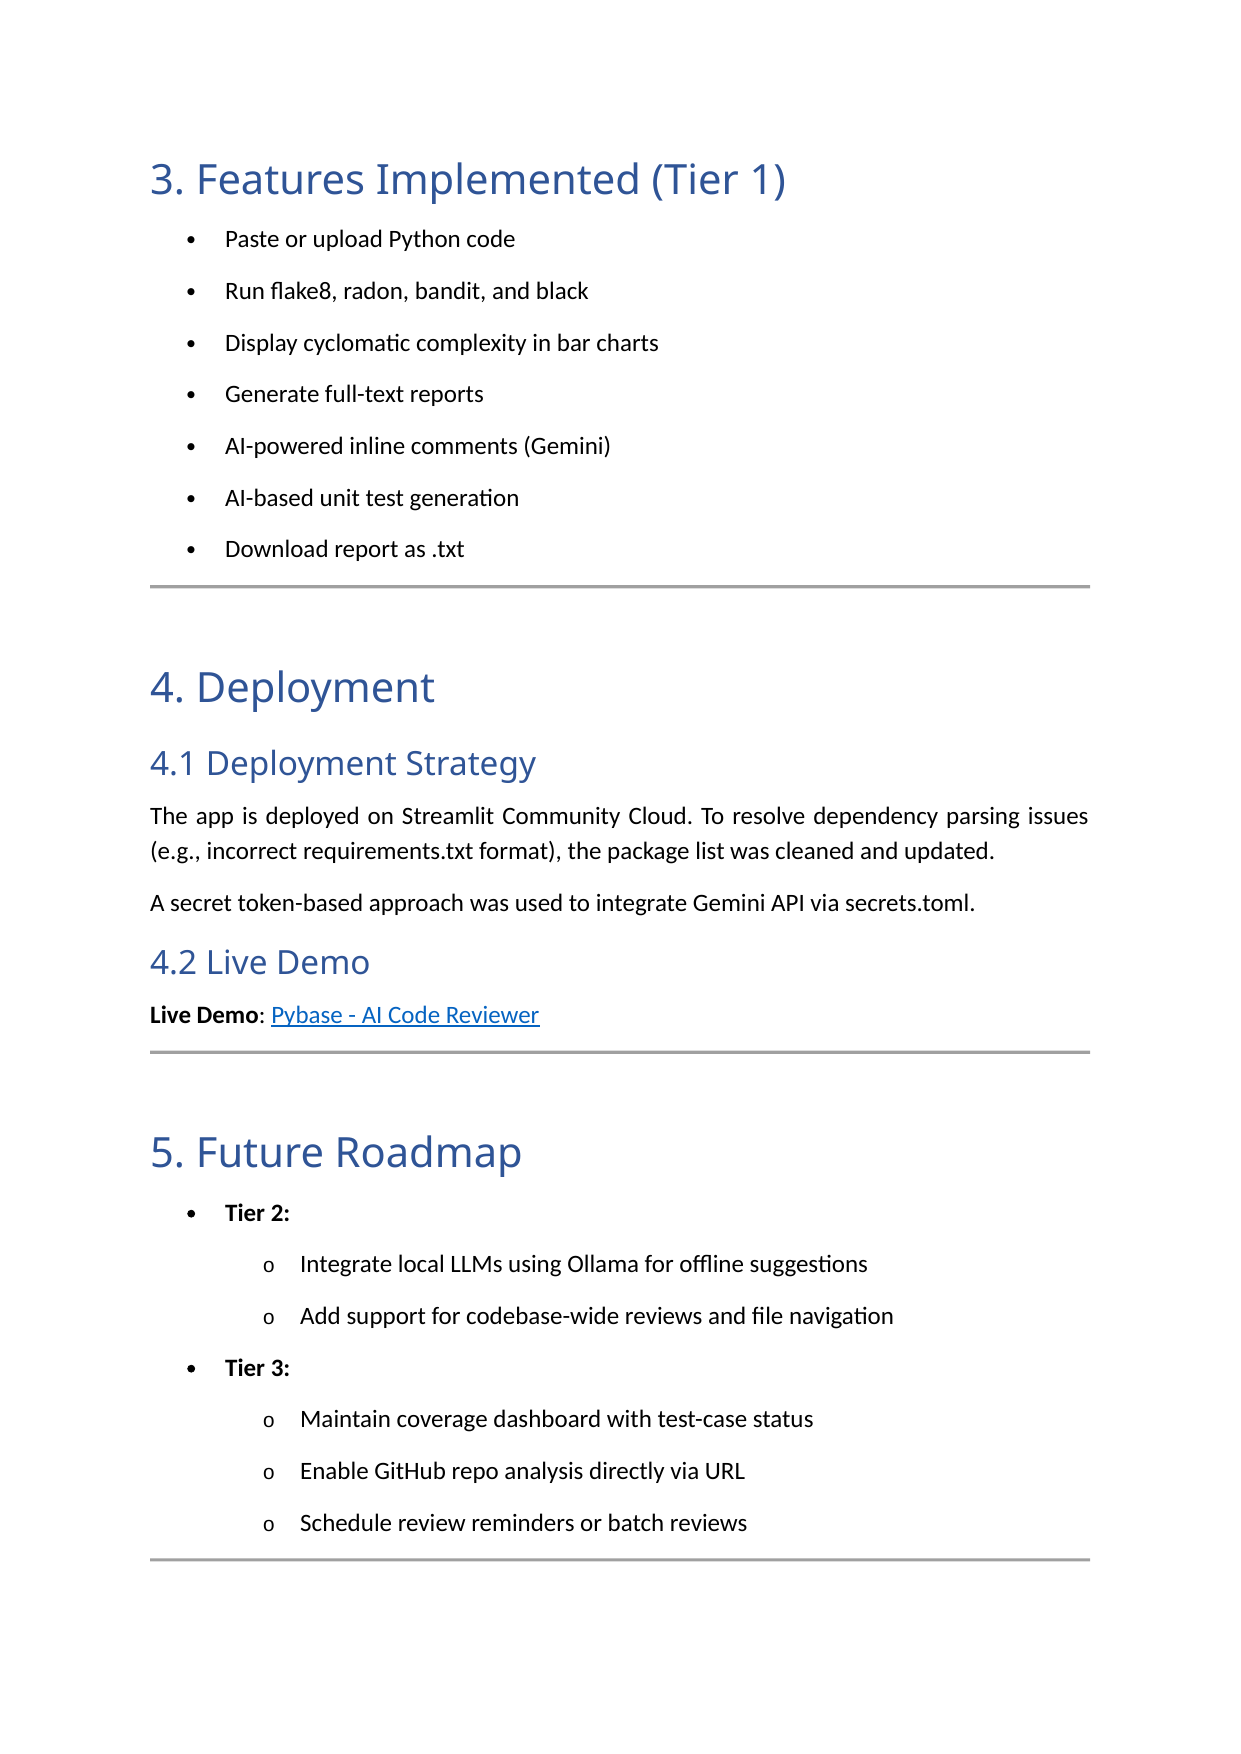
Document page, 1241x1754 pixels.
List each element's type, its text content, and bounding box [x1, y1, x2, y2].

text The app is deployed on Streamlit Community Cloud. To resolve dependency parsing issues (e.g., incorrect requirements.txt format), the package list was cleaned and updated. [150, 800, 1090, 866]
list Maintain coverage dashboard with test-case status [262, 1403, 1090, 1434]
list Schedule review reminders or batch reviews [262, 1507, 1090, 1537]
subtitle 3. Features Implemented (Tier 1) [150, 150, 1090, 207]
subtitle 4.1 Deployment Strategy [150, 739, 1090, 785]
list Display cyclomatic complexity in bar charts [187, 327, 1090, 357]
list Tier 3: [187, 1352, 1090, 1382]
list Run flake8, radon, bandit, and black [187, 275, 1090, 306]
list Tier 2: [187, 1197, 1090, 1227]
text A secret token-based approach was used to integrate Gemini API via secrets.toml. [150, 887, 1090, 917]
list Paste or upload Python code [187, 223, 1090, 254]
subtitle 5. Future Roadmap [150, 1123, 1090, 1180]
subtitle 4.2 Live Demo [150, 938, 1090, 984]
list Add support for codebase-wide reviews and file navigation [262, 1300, 1090, 1331]
list Integrate local LLMs using Ollama for offline suggestions [262, 1248, 1090, 1279]
list AI-powered inline comments (Gemini) [187, 430, 1090, 461]
list Download report as .txt [187, 533, 1090, 564]
list AI-based unit test generation [187, 482, 1090, 512]
subtitle 4. Deployment [150, 658, 1090, 714]
list Enable GitHub repo analysis directly via URL [262, 1455, 1090, 1486]
text Live Demo: Pybase - AI Code Reviewer [150, 999, 1090, 1029]
list Generate full-text reports [187, 378, 1090, 409]
